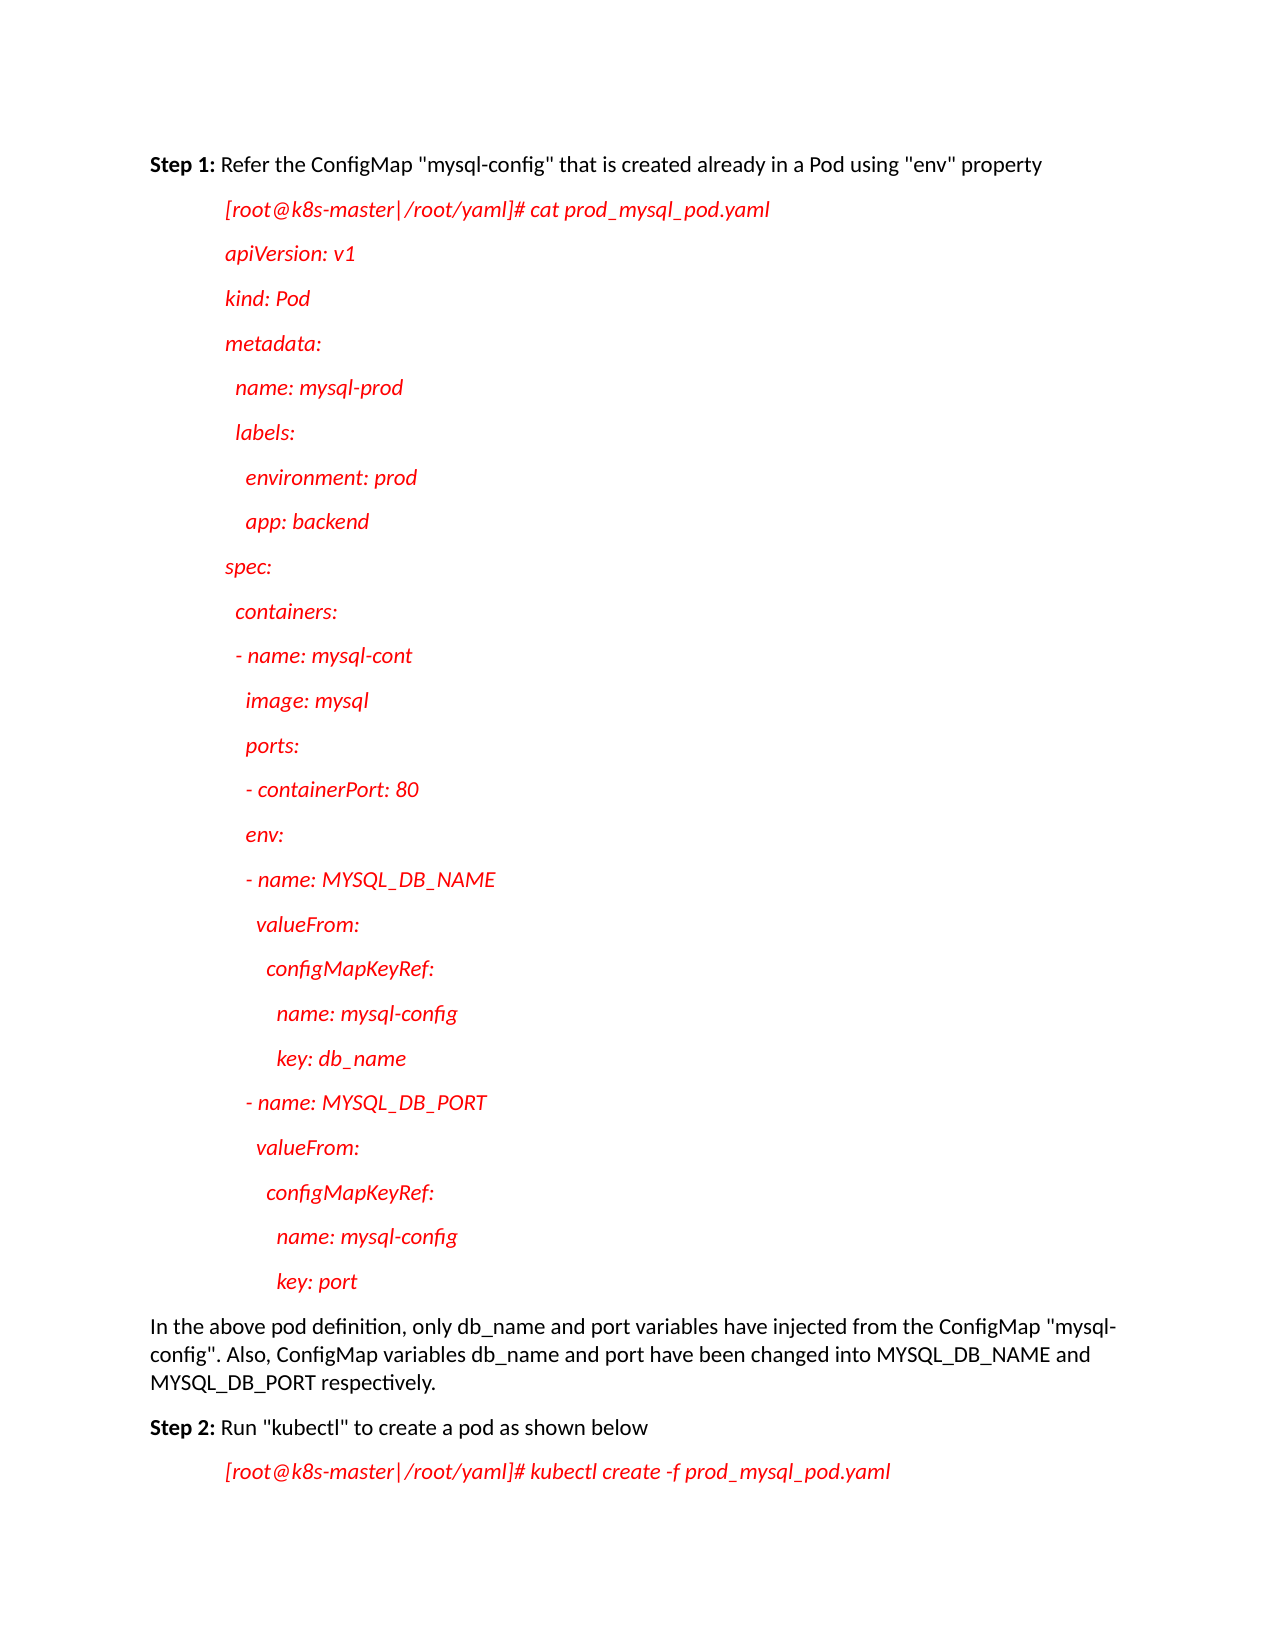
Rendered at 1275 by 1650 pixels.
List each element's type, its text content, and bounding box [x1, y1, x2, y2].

text containers: [225, 597, 1125, 625]
text Step 1: Refer the ConfigMap "mysql-config" that is created already in a Pod using "env" property [150, 150, 1125, 178]
text - name: MYSQL_DB_NAME [225, 865, 1125, 893]
text environment: prod [225, 463, 1125, 491]
text [root@k8s-master|/root/yaml]# cat prod_mysql_pod.yaml [225, 195, 1125, 223]
text key: db_name [225, 1044, 1125, 1072]
text ports: [225, 731, 1125, 759]
text image: mysql [225, 686, 1125, 714]
text - name: mysql-cont [225, 642, 1125, 669]
text apiVersion: v1 [225, 239, 1125, 267]
text env: [225, 820, 1125, 848]
text spec: [225, 552, 1125, 580]
text valueFrom: [225, 1133, 1125, 1161]
text - containerPort: 80 [225, 776, 1125, 804]
text name: mysql-config [225, 999, 1125, 1027]
text key: port [225, 1267, 1125, 1295]
text configMapKeyRef: [225, 954, 1125, 982]
text [root@k8s-master|/root/yaml]# kubectl create -f prod_mysql_pod.yaml [225, 1457, 1125, 1485]
text configMapKeyRef: [225, 1178, 1125, 1206]
text Step 2: Run "kubectl" to create a pod as shown below [150, 1413, 1125, 1441]
text - name: MYSQL_DB_PORT [225, 1088, 1125, 1116]
text valueFrom: [225, 910, 1125, 938]
text In the above pod definition, only db_name and port variables have injected from the ConfigMap "mysql-config". Also, ConfigMap variables db_name and port have been changed into MYSQL_DB_NAME and MYSQL_DB_PORT respectively. [150, 1312, 1125, 1396]
text labels: [225, 418, 1125, 446]
text kind: Pod [225, 284, 1125, 312]
text app: backend [225, 507, 1125, 536]
text name: mysql-config [225, 1222, 1125, 1251]
text metadata: [225, 329, 1125, 357]
text name: mysql-prod [225, 373, 1125, 401]
